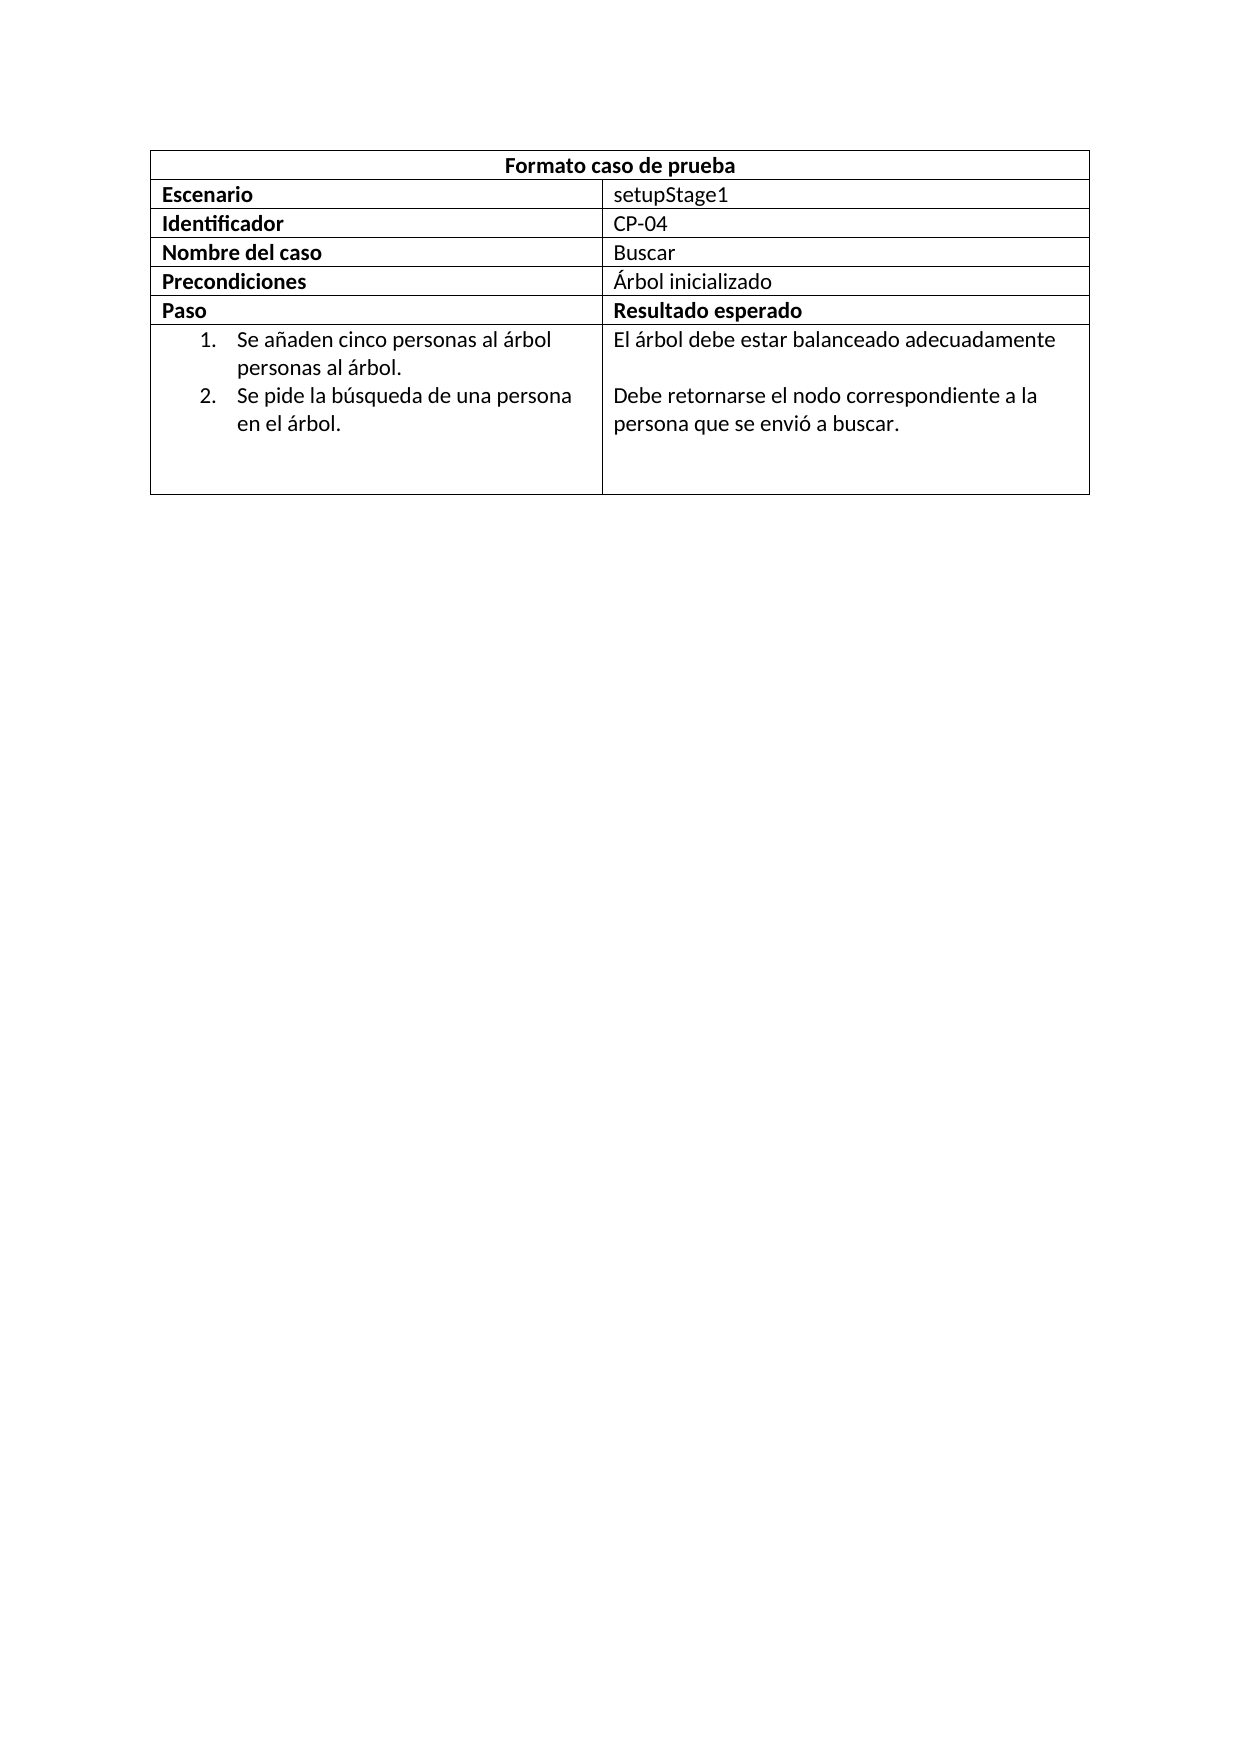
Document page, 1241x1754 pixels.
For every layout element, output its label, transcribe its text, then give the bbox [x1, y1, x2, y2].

table_cell Buscar [603, 238, 1089, 266]
table_cell Identificador [151, 209, 602, 237]
table_cell Se añaden cinco personas al árbol personas al árbol. Se pide la búsqueda de una persona en el árbol. [151, 325, 602, 493]
table_cell El árbol debe estar balanceado adecuadamente Debe retornarse el nodo correspondiente a la persona que se envió a buscar. [603, 325, 1089, 493]
table_cell Nombre del caso [151, 238, 602, 266]
table_header Formato caso de prueba [151, 151, 1089, 179]
table_cell Precondiciones [151, 267, 602, 295]
table_cell Árbol inicializado [603, 267, 1089, 295]
table_cell Paso [151, 296, 602, 324]
table_cell Resultado esperado [603, 296, 1089, 324]
table_cell CP-04 [603, 209, 1089, 237]
table_cell setupStage1 [603, 180, 1089, 208]
table_cell Escenario [151, 180, 602, 208]
